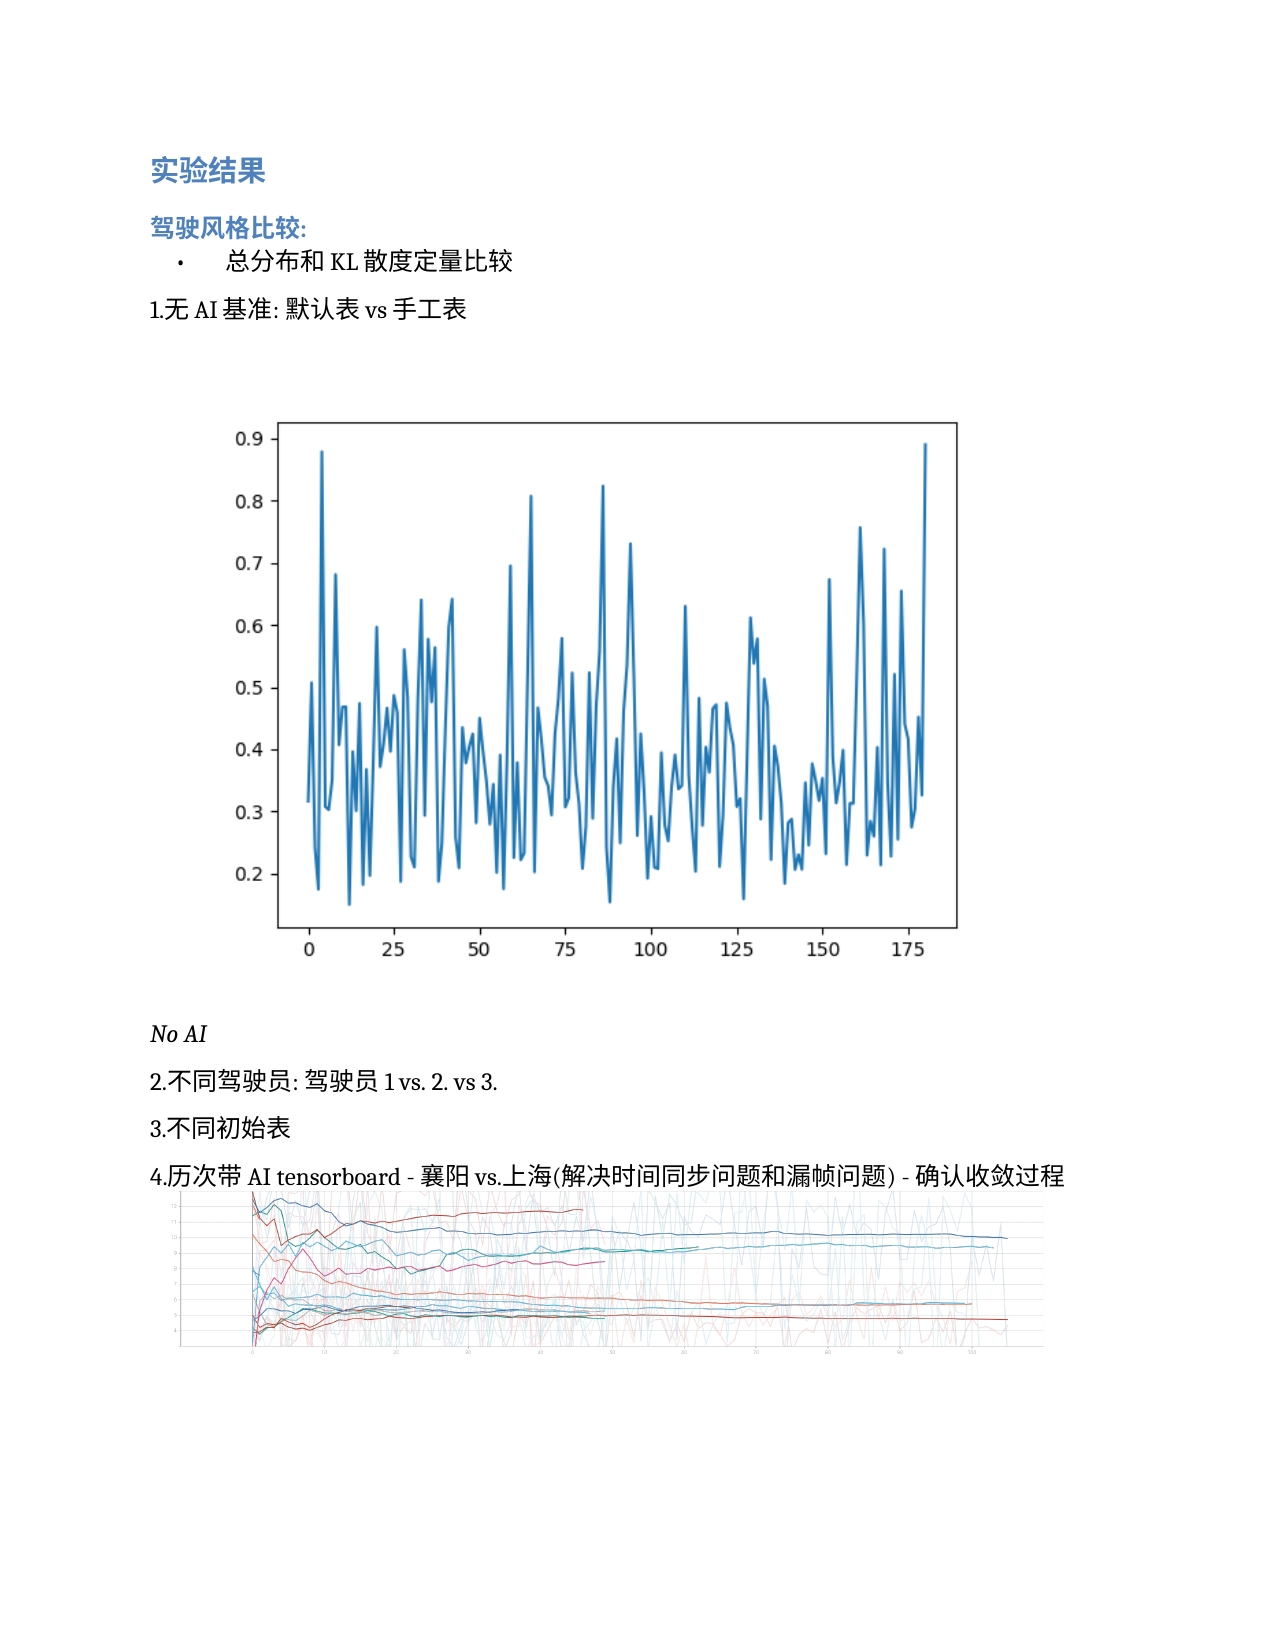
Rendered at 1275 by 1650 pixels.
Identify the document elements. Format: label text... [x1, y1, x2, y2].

picture [168, 1191, 1044, 1356]
text No AI [150, 1020, 1125, 1049]
text 3.不同初始表 [150, 1115, 1125, 1144]
text 1.无AI基准: 默认表 vs 手工表 [150, 296, 1125, 324]
subtitle 实验结果 [150, 150, 1125, 190]
picture [168, 343, 1044, 1000]
subtitle 驾驶风格比较: [150, 211, 1125, 244]
text 2.不同驾驶员: 驾驶员 1 vs. 2. vs 3. [150, 1068, 1125, 1097]
list 总分布和KL散度定量比较 [175, 248, 1125, 277]
